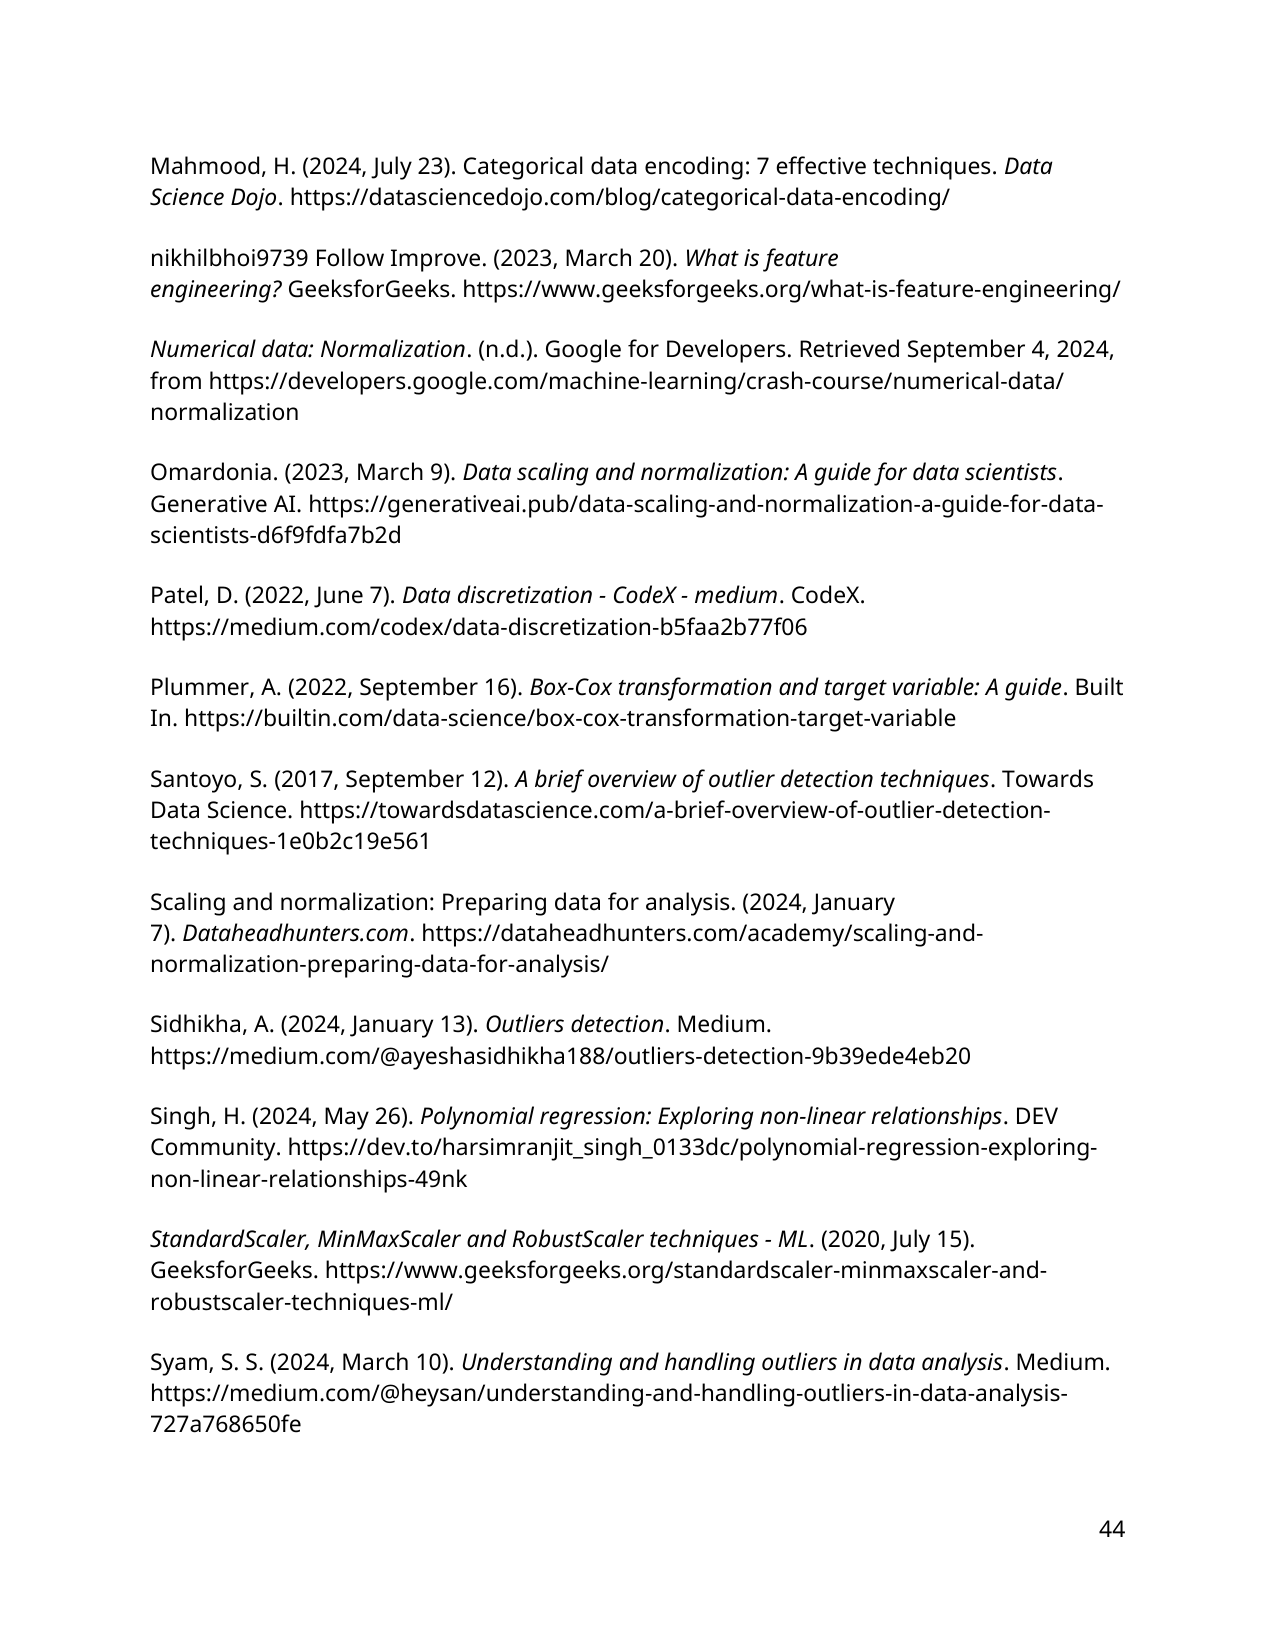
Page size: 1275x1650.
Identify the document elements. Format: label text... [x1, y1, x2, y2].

text StandardScaler, MinMaxScaler and RobustScaler techniques - ML. (2020, July 15). GeeksforGeeks. https://www.geeksforgeeks.org/standardscaler-minmaxscaler-and-robustscaler-techniques-ml/ [150, 1223, 1125, 1317]
text Patel, D. (2022, June 7). Data discretization - CodeX - medium. CodeX. https://medium.com/codex/data-discretization-b5faa2b77f06 [150, 579, 1125, 642]
text Singh, H. (2024, May 26). Polynomial regression: Exploring non-linear relationships. DEV Community. https://dev.to/harsimranjit_singh_0133dc/polynomial-regression-exploring-non-linear-relationships-49nk [150, 1100, 1125, 1194]
text Santoyo, S. (2017, September 12). A brief overview of outlier detection techniques. Towards Data Science. https://towardsdatascience.com/a-brief-overview-of-outlier-detection-techniques-1e0b2c19e561 [150, 762, 1125, 856]
text Sidhikha, A. (2024, January 13). Outliers detection. Medium. https://medium.com/@ayeshasidhikha188/outliers-detection-9b39ede4eb20 [150, 1008, 1125, 1071]
text Plummer, A. (2022, September 16). Box-Cox transformation and target variable: A guide. Built In. https://builtin.com/data-science/box-cox-transformation-target-variable [150, 671, 1125, 733]
text Mahmood, H. (2024, July 23). Categorical data encoding: 7 effective techniques. Data Science Dojo. https://datasciencedojo.com/blog/categorical-data-encoding/ [150, 150, 1125, 212]
text Syam, S. S. (2024, March 10). Understanding and handling outliers in data analysis. Medium. https://medium.com/@heysan/understanding-and-handling-outliers-in-data-analysis-727a768650fe [150, 1346, 1125, 1439]
text Numerical data: Normalization. (n.d.). Google for Developers. Retrieved September 4, 2024, from https://developers.google.com/machine-learning/crash-course/numerical-data/normalization [150, 333, 1125, 427]
text Scaling and normalization: Preparing data for analysis. (2024, January 7). Dataheadhunters.com. https://dataheadhunters.com/academy/scaling-and-normalization-preparing-data-for-analysis/ [150, 885, 1125, 979]
text Omardonia. (2023, March 9). Data scaling and normalization: A guide for data scientists. Generative AI. https://generativeai.pub/data-scaling-and-normalization-a-guide-for-data-scientists-d6f9fdfa7b2d [150, 456, 1125, 550]
text nikhilbhoi9739 Follow Improve. (2023, March 20). What is feature engineering? GeeksforGeeks. https://www.geeksforgeeks.org/what-is-feature-engineering/ [150, 242, 1125, 304]
